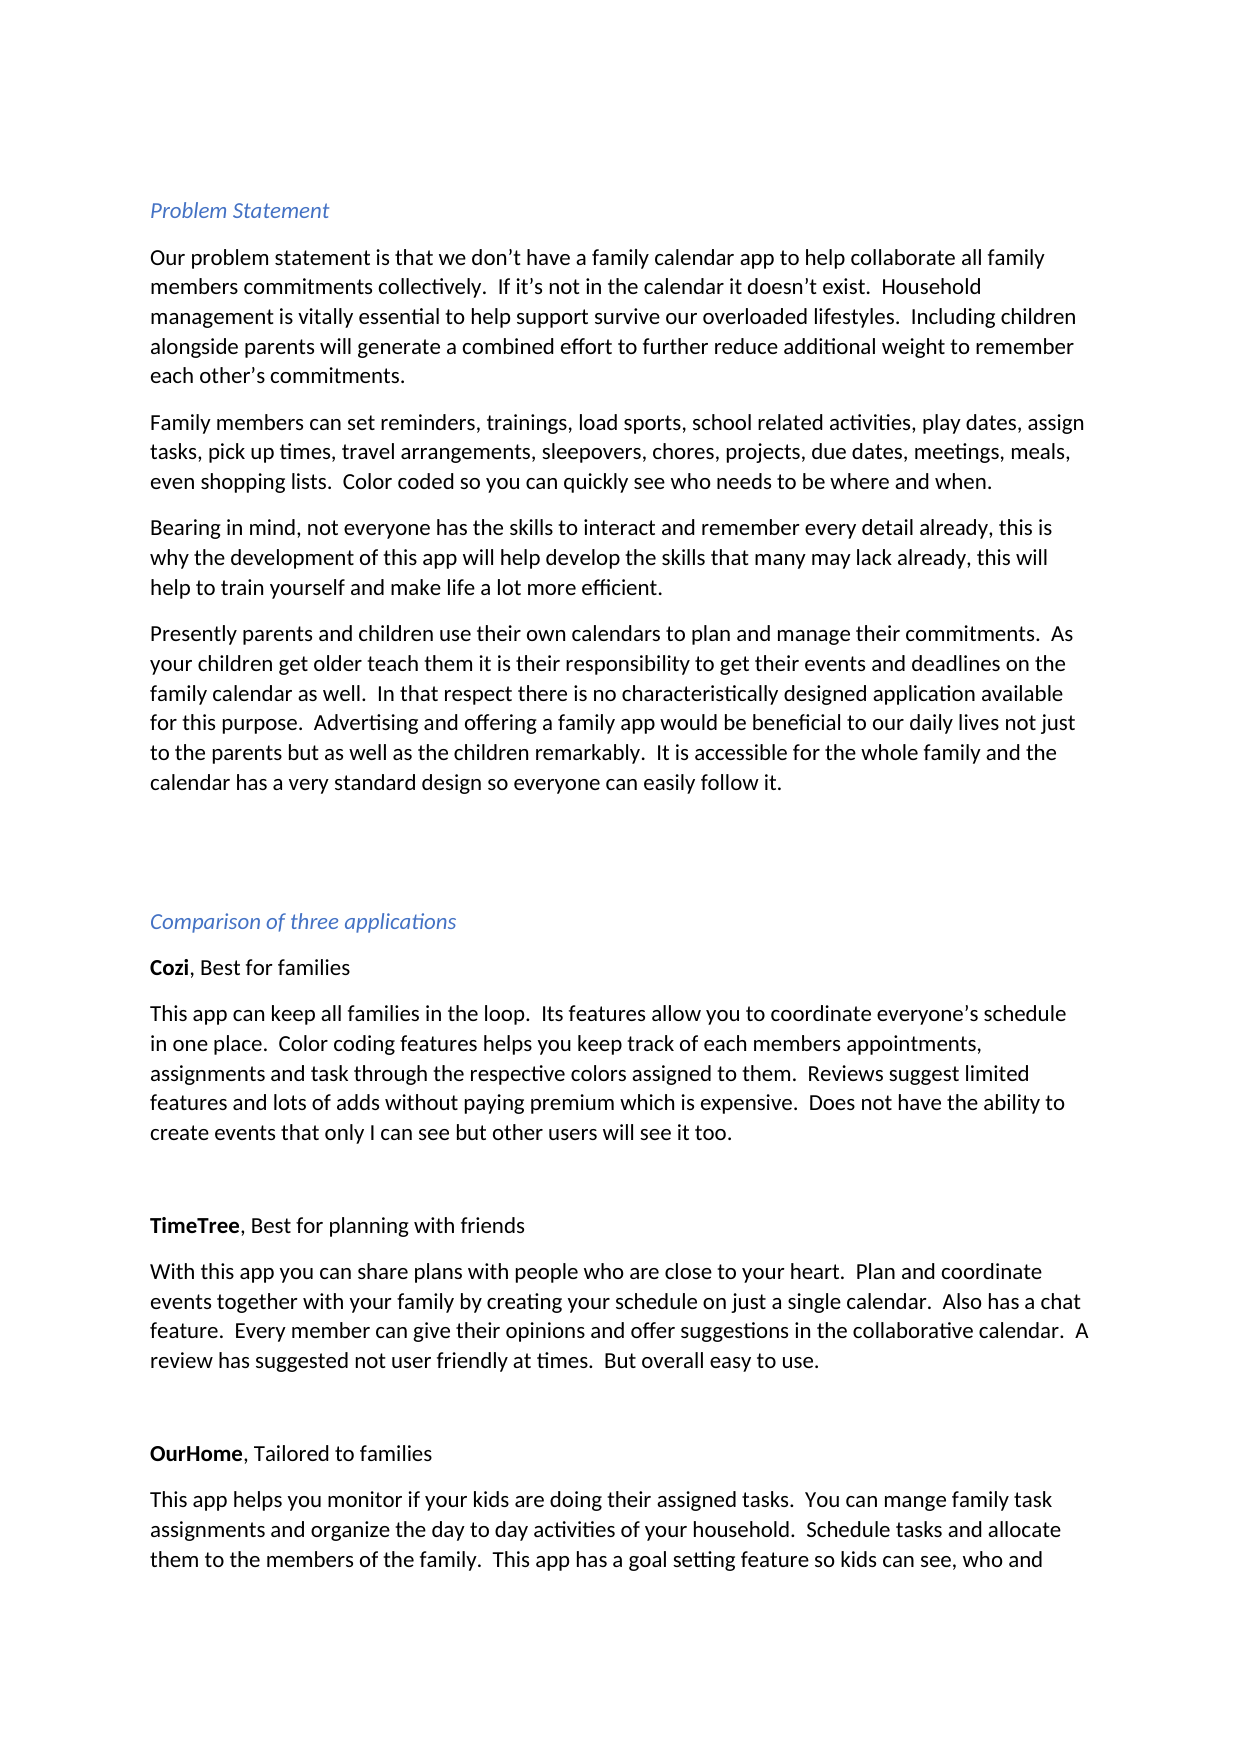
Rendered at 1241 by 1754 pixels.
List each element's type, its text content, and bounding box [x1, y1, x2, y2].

text Presently parents and children use their own calendars to plan and manage their commitments. As your children get older teach them it is their responsibility to get their events and deadlines on the family calendar as well. In that respect there is no characteristically designed application available for this purpose. Advertising and offering a family app would be beneficial to our daily lives not just to the parents but as well as the children remarkably. It is accessible for the whole family and the calendar has a very standard design so everyone can easily follow it. [150, 619, 1090, 796]
text Bearing in mind, not everyone has the skills to interact and remember every detail already, this is why the development of this app will help develop the skills that many may lack already, this will help to train yourself and make life a lot more efficient. [150, 513, 1090, 601]
text Our problem statement is that we don’t have a family calendar app to help collaborate all family members commitments collectively. If it’s not in the calendar it doesn’t exist. Household management is vitally essential to help support survive our overloaded lifestyles. Including children alongside parents will generate a combined effort to further reduce additional weight to remember each other’s commitments. [150, 243, 1090, 389]
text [150, 1485, 1090, 1573]
text Family members can set reminders, trainings, load sports, school related activities, play dates, assign tasks, pick up times, travel arrangements, sleepovers, chores, projects, due dates, meetings, meals, even shopping lists. Color coded so you can quickly see who needs to be where and when. [150, 408, 1090, 495]
text This app can keep all families in the loop. Its features allow you to coordinate everyone’s schedule in one place. Color coding features helps you keep track of each members appointments, assignments and task through the respective colors assigned to them. Reviews suggest limited features and lots of adds without paying premium which is expensive. Does not have the ability to create events that only I can see but other users will see it too. [150, 999, 1090, 1146]
text Problem Statement [150, 196, 1090, 224]
text With this app you can share plans with people who are close to your heart. Plan and coordinate events together with your family by creating your schedule on just a single calendar. Also has a chat feature. Every member can give their opinions and offer suggestions in the collaborative calendar. A review has suggested not user friendly at times. But overall easy to use. [150, 1257, 1090, 1374]
text Comparison of three applications [150, 907, 1090, 935]
text TimeTree, Best for planning with friends [150, 1211, 1090, 1239]
text Cozi, Best for families [150, 953, 1090, 981]
text OurHome, Tailored to families [150, 1439, 1090, 1467]
